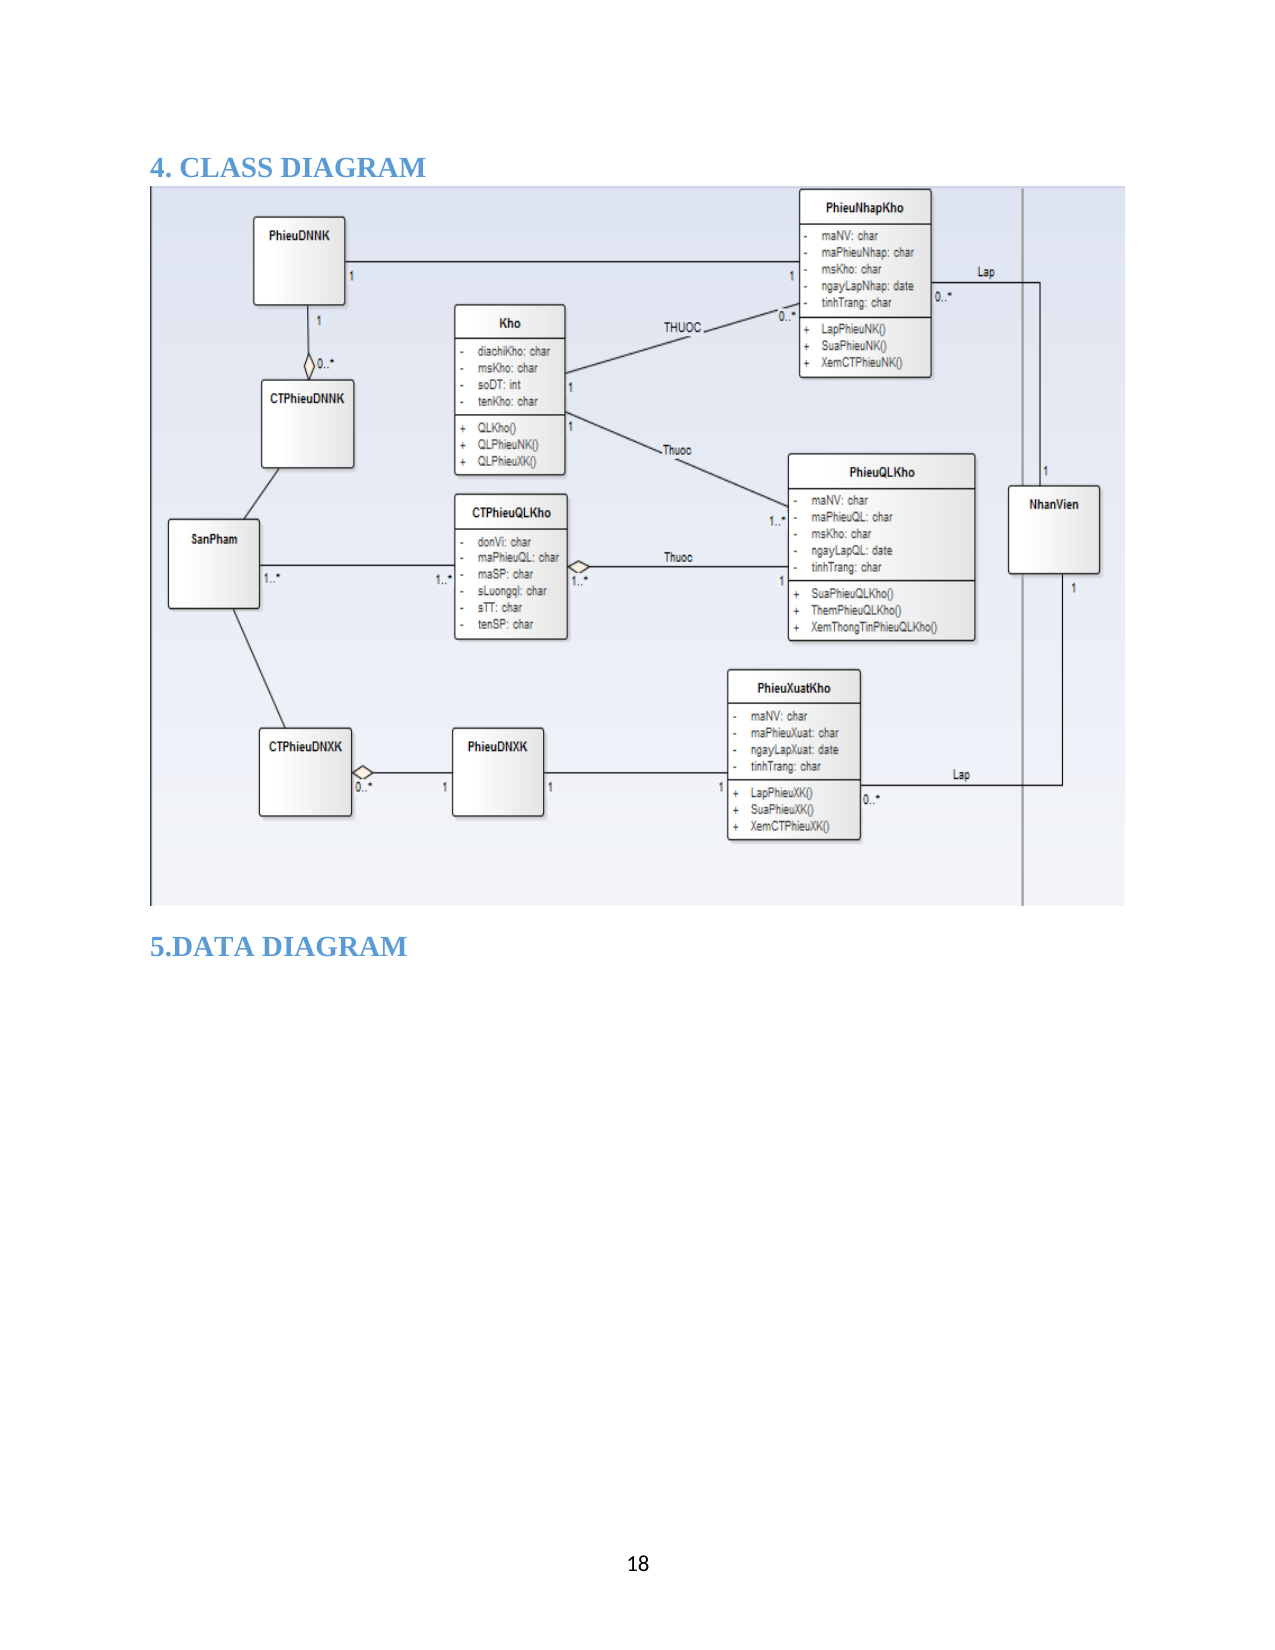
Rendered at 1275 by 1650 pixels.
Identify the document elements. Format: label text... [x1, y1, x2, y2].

picture [150, 186, 1125, 906]
subtitle 5.DATA DIAGRAM [150, 929, 1125, 962]
subtitle 4. CLASS DIAGRAM [150, 150, 1125, 183]
